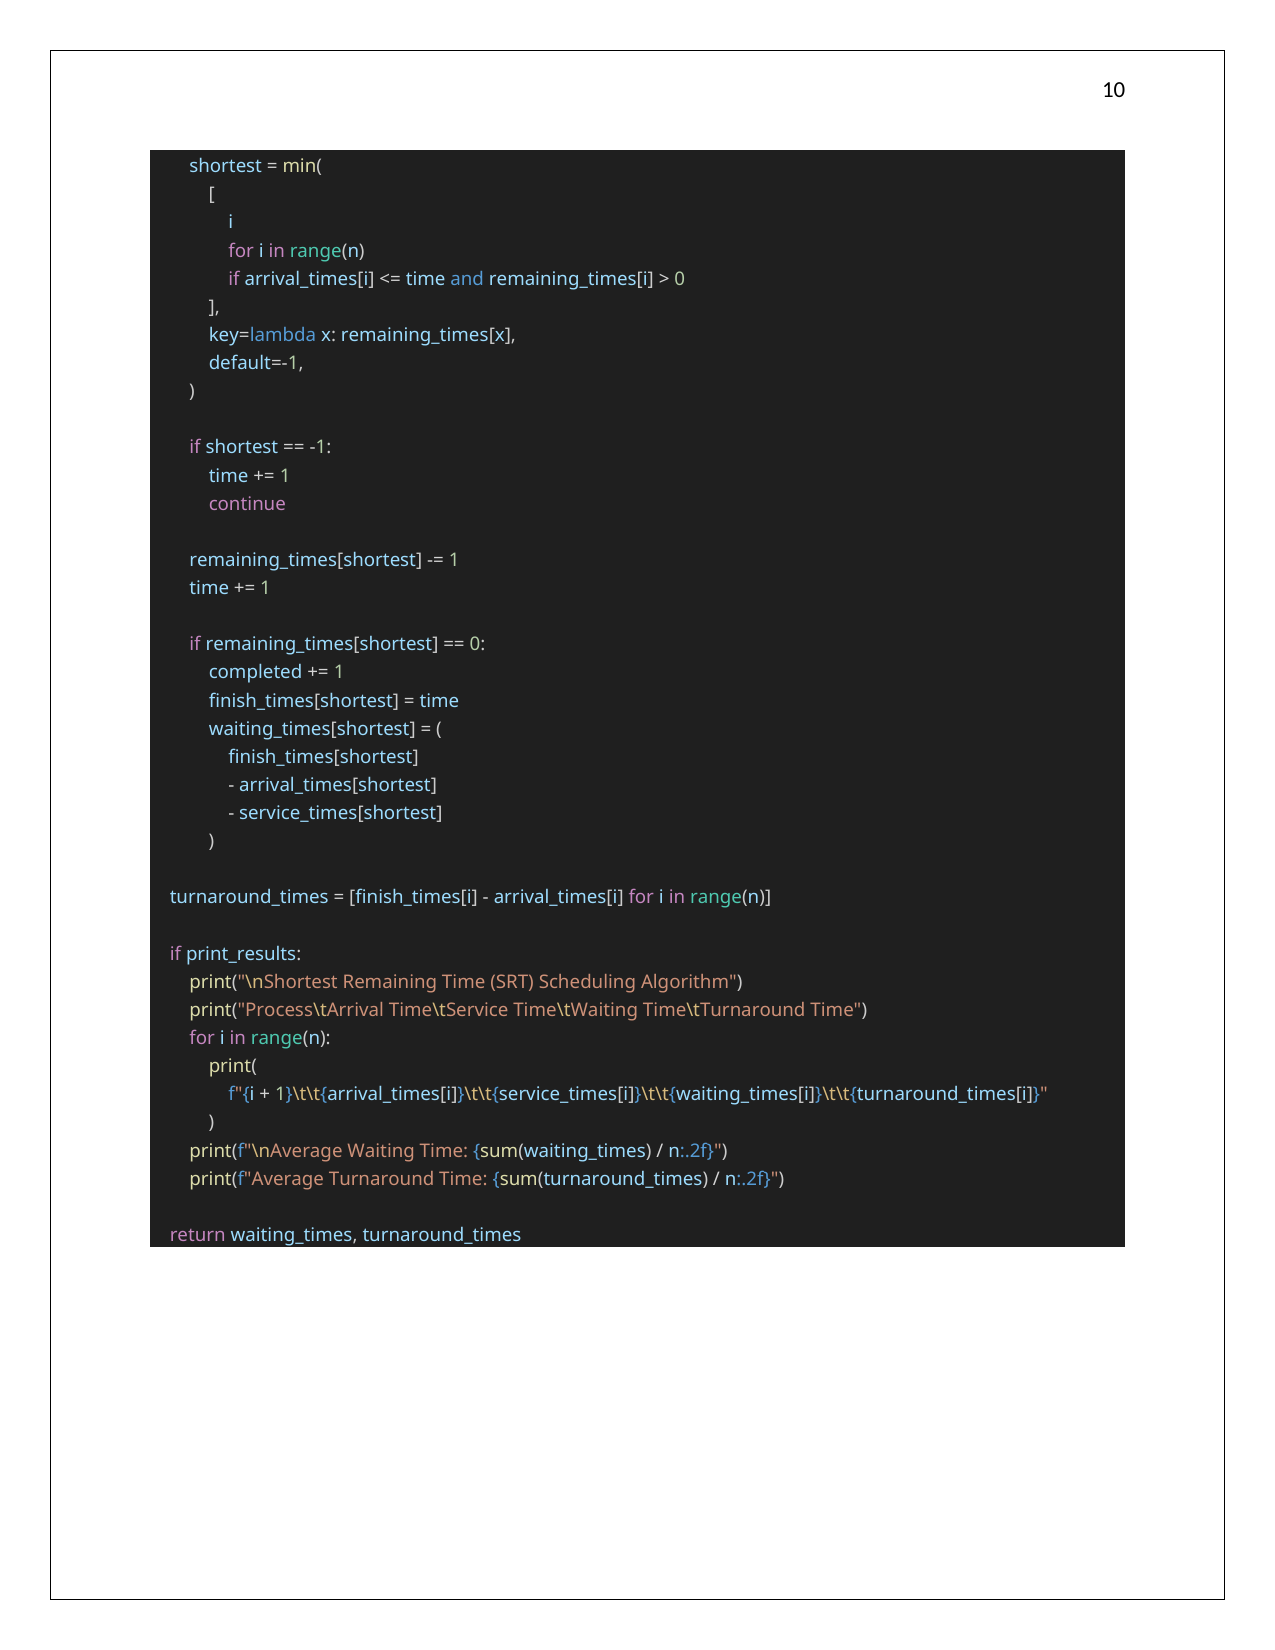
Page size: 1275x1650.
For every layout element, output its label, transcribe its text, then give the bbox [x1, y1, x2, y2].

text finish_times[shortest] [150, 741, 1125, 769]
text key=lambda x: remaining_times[x], [150, 319, 1125, 347]
text shortest = min( [150, 150, 1125, 178]
text continue [150, 487, 1125, 516]
text print("Process\tArrival Time\tService Time\tWaiting Time\tTurnaround Time") [150, 994, 1125, 1022]
text if arrival_times[i] <= time and remaining_times[i] > 0 [150, 262, 1125, 291]
text default=-1, [150, 347, 1125, 375]
text ) [150, 1106, 1125, 1134]
text print(f"Average Turnaround Time: {sum(turnaround_times) / n:.2f}") [150, 1162, 1125, 1191]
text if shortest == -1: [150, 431, 1125, 459]
text [ [150, 178, 1125, 206]
text waiting_times[shortest] = ( [150, 712, 1125, 741]
text if remaining_times[shortest] == 0: [150, 628, 1125, 656]
text ) [150, 825, 1125, 853]
text for i in range(n): [150, 1022, 1125, 1050]
text remaining_times[shortest] -= 1 [150, 544, 1125, 572]
text for i in range(n) [150, 234, 1125, 262]
text finish_times[shortest] = time [150, 684, 1125, 712]
text ) [150, 375, 1125, 403]
text print("\nShortest Remaining Time (SRT) Scheduling Algorithm") [150, 966, 1125, 994]
text time += 1 [150, 572, 1125, 600]
text turnaround_times = [finish_times[i] - arrival_times[i] for i in range(n)] [150, 881, 1125, 909]
text - service_times[shortest] [150, 797, 1125, 825]
text ], [150, 291, 1125, 319]
text - arrival_times[shortest] [150, 769, 1125, 797]
text return waiting_times, turnaround_times [150, 1219, 1125, 1247]
text time += 1 [150, 459, 1125, 487]
text completed += 1 [150, 656, 1125, 684]
text f"{i + 1}\t\t{arrival_times[i]}\t\t{service_times[i]}\t\t{waiting_times[i]}\t\t{turnaround_times[i]}" [150, 1078, 1125, 1106]
text print(f"\nAverage Waiting Time: {sum(waiting_times) / n:.2f}") [150, 1134, 1125, 1162]
text print( [150, 1050, 1125, 1078]
text i [150, 206, 1125, 234]
text if print_results: [150, 937, 1125, 966]
